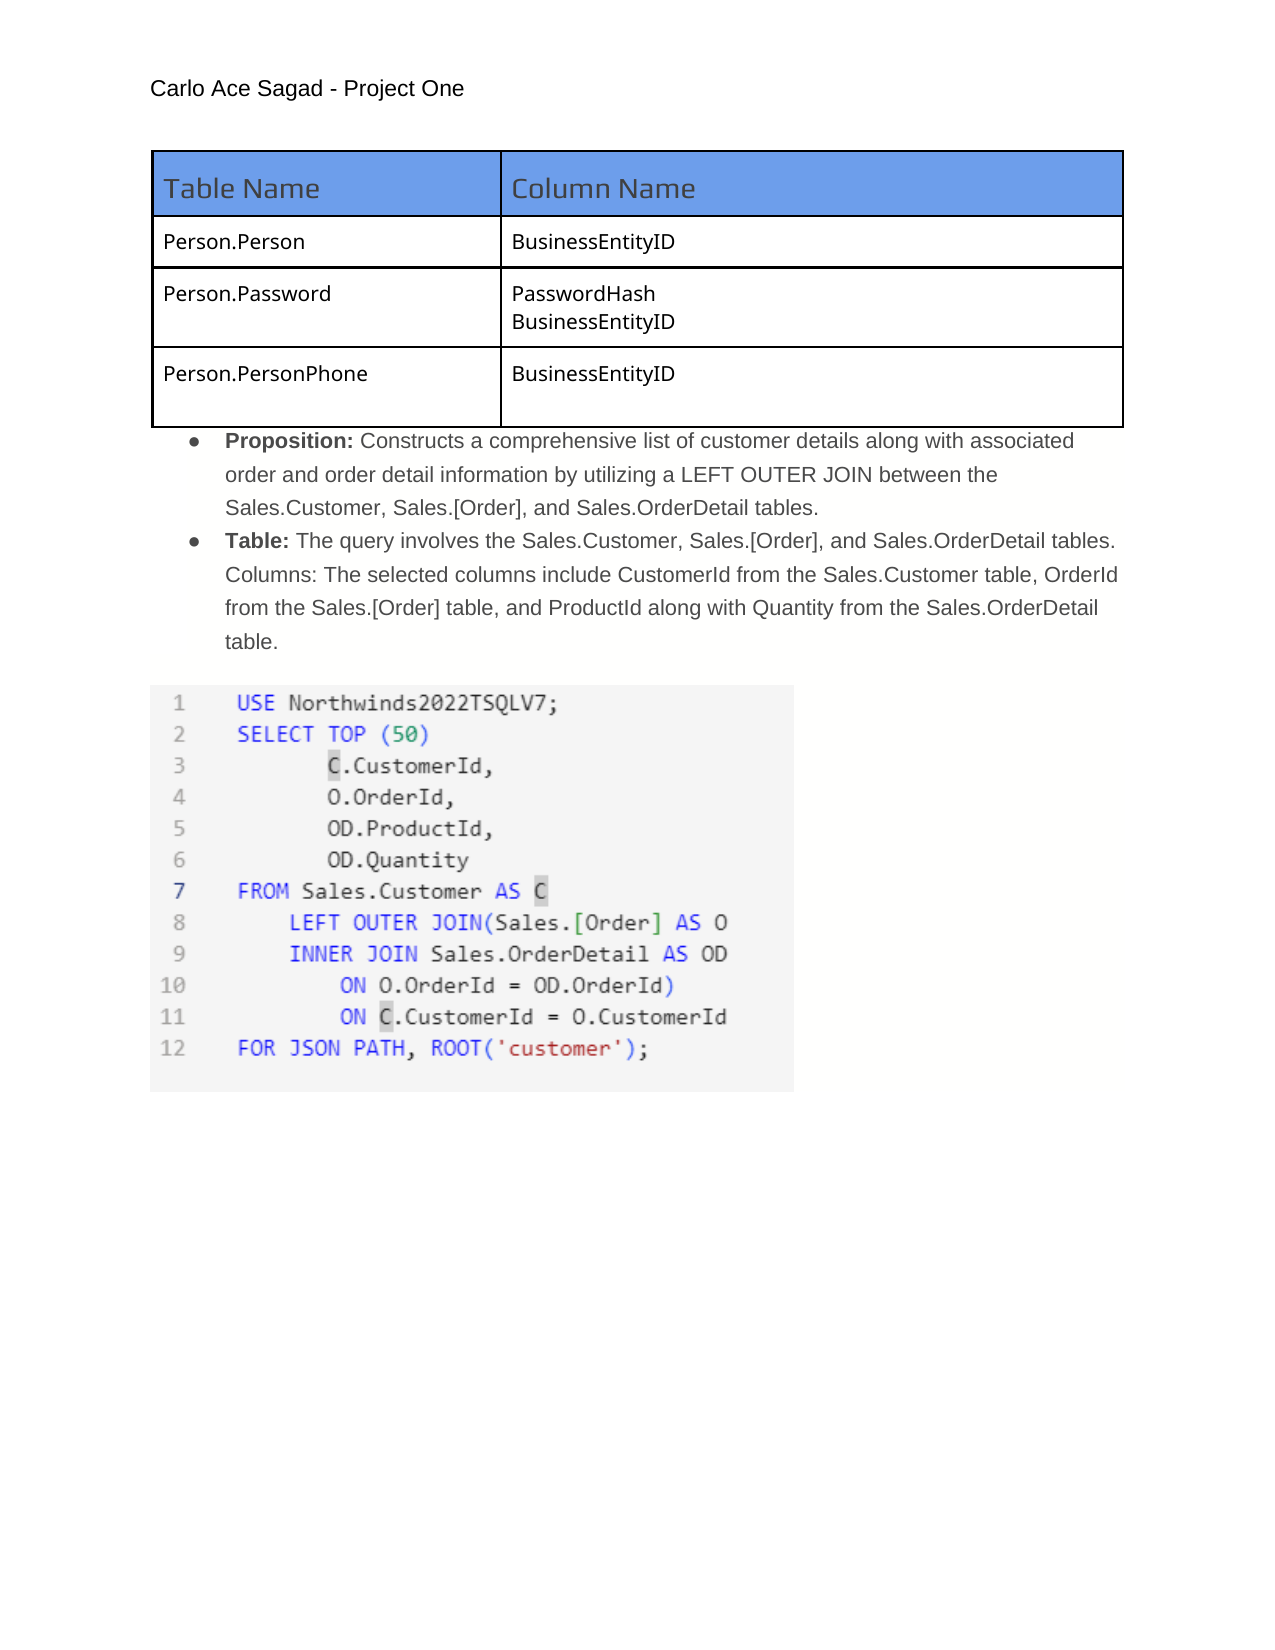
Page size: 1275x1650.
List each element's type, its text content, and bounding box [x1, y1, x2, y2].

list Proposition: Constructs a comprehensive list of customer details along with associated order and order detail information by utilizing a LEFT OUTER JOIN between the Sales.Customer, Sales.[Order], and Sales.OrderDetail tables. [187, 428, 1125, 520]
table_header Table Name [154, 152, 500, 215]
table_cell BusinessEntityID [502, 217, 1122, 266]
table_cell BusinessEntityID [502, 348, 1122, 426]
picture [150, 685, 794, 1092]
list Table: The query involves the Sales.Customer, Sales.[Order], and Sales.OrderDetail tables. Columns: The selected columns include CustomerId from the Sales.Customer table, OrderId from the Sales.[Order] table, and ProductId along with Quantity from the Sales.OrderDetail table. [187, 528, 1125, 654]
table_header Column Name [502, 152, 1122, 215]
table_cell Person.Person [154, 217, 500, 266]
table_cell Person.PersonPhone [154, 348, 500, 426]
table_cell Person.Password [154, 269, 500, 346]
table_cell PasswordHash BusinessEntityID [502, 269, 1122, 346]
